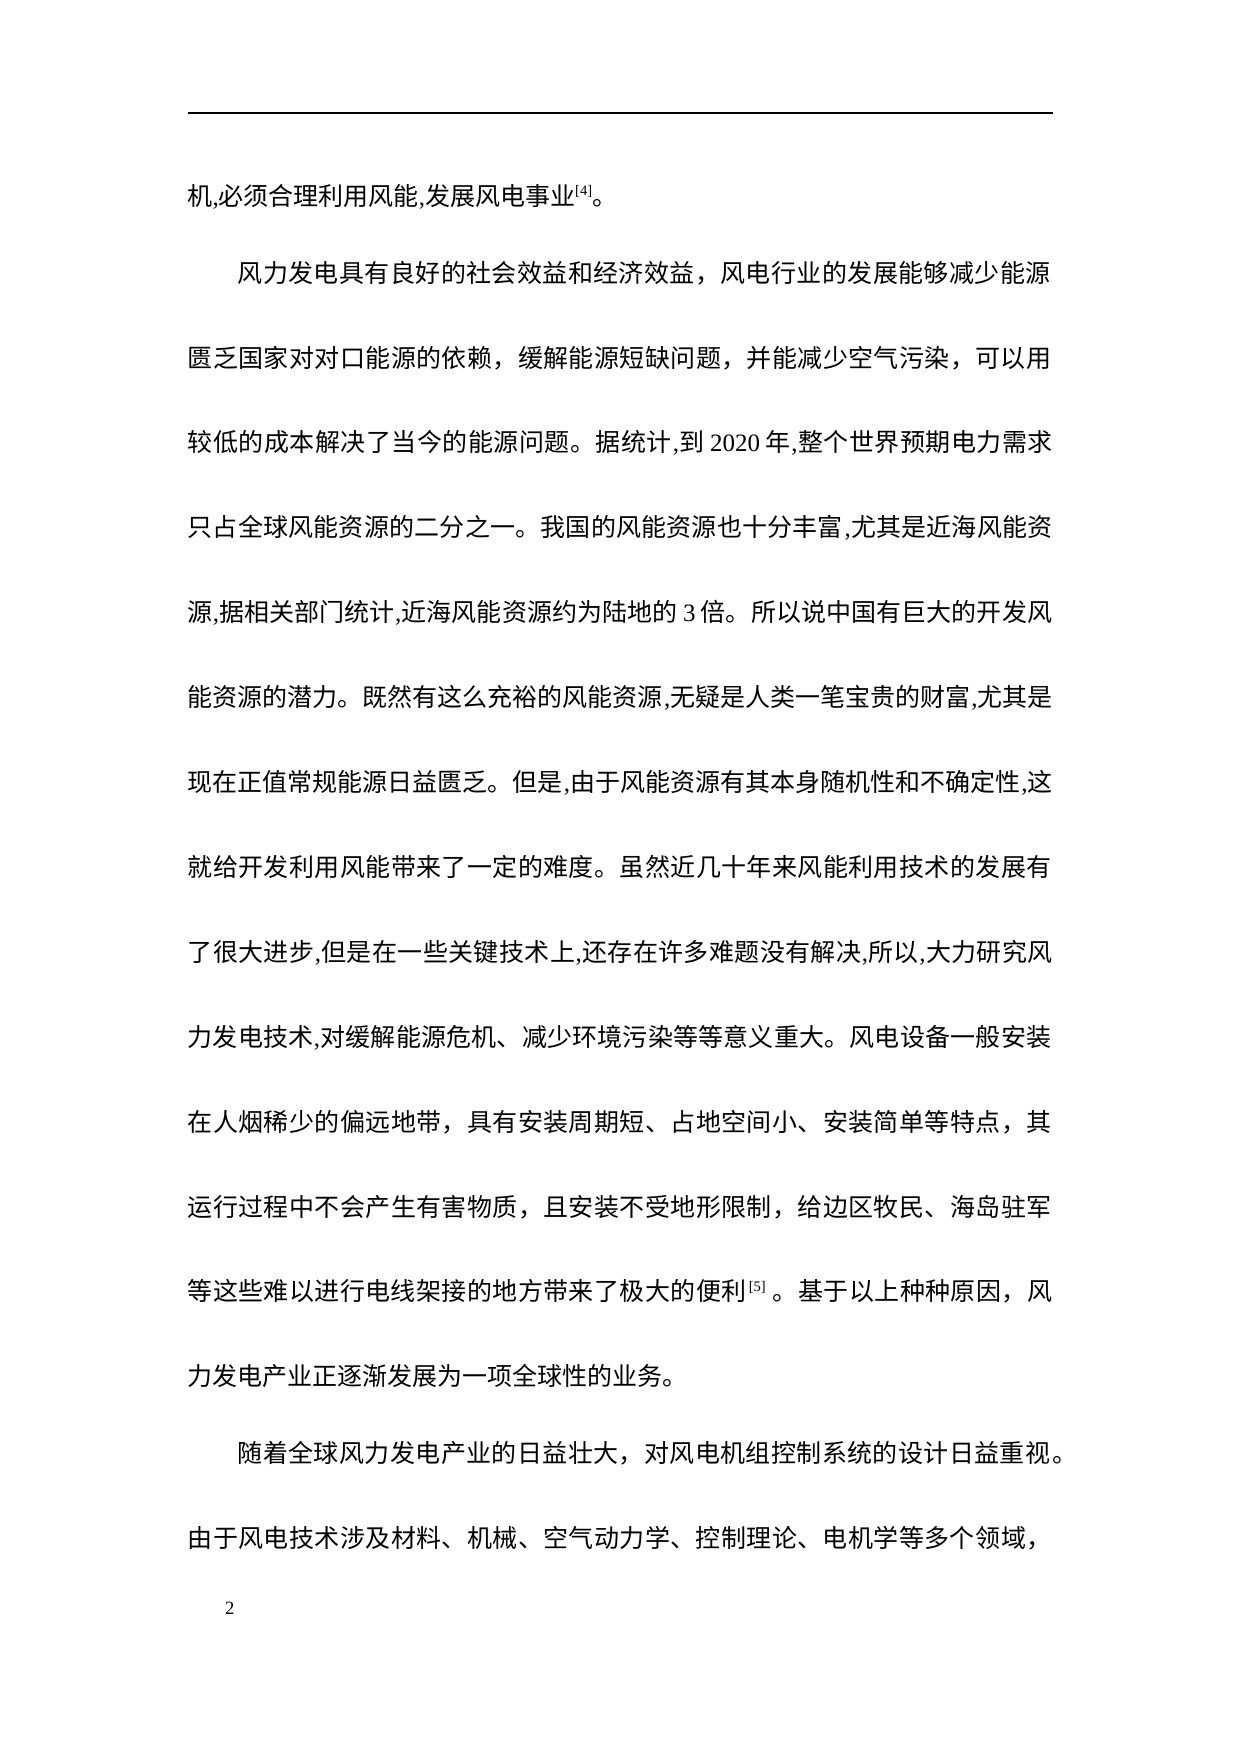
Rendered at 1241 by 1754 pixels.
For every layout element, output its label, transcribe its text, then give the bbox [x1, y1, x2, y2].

text 风力发电具有良好的社会效益和经济效益，风电行业的发展能够减少能源匮乏国家对对口能源的依赖，缓解能源短缺问题，并能减少空气污染，可以用较低的成本解决了当今的能源问题。据统计,到2020年,整个世界预期电力需求只占全球风能资源的二分之一。我国的风能资源也十分丰富,尤其是近海风能资源,据相关部门统计,近海风能资源约为陆地的3倍。所以说中国有巨大的开发风能资源的潜力。既然有这么充裕的风能资源,无疑是人类一笔宝贵的财富,尤其是现在正值常规能源日益匮乏。但是,由于风能资源有其本身随机性和不确定性,这就给开发利用风能带来了一定的难度。虽然近几十年来风能利用技术的发展有了很大进步,但是在一些关键技术上,还存在许多难题没有解决,所以,大力研究风力发电技术,对缓解能源危机、减少环境污染等等意义重大。风电设备一般安装在人烟稀少的偏远地带，具有安装周期短、占地空间小、安装简单等特点，其运行过程中不会产生有害物质，且安装不受地形限制，给边区牧民、海岛驻军等这些难以进行电线架接的地方带来了极大的便利[5] 。基于以上种种原因，风力发电产业正逐渐发展为一项全球性的业务。 [187, 237, 1053, 1409]
text 由于石油、煤、天然气等资源日益枯竭,而且会造成严重的环境污染,因此开发清洁的可再生能源刻不容缓。风能作为一种可再生能源，不但取之不尽、用之不竭，而且不受地域的限制，对环境无污染。为了减少环境污染,缓解能源危机,必须合理利用风能,发展风电事业[4]。 [187, 160, 1053, 228]
